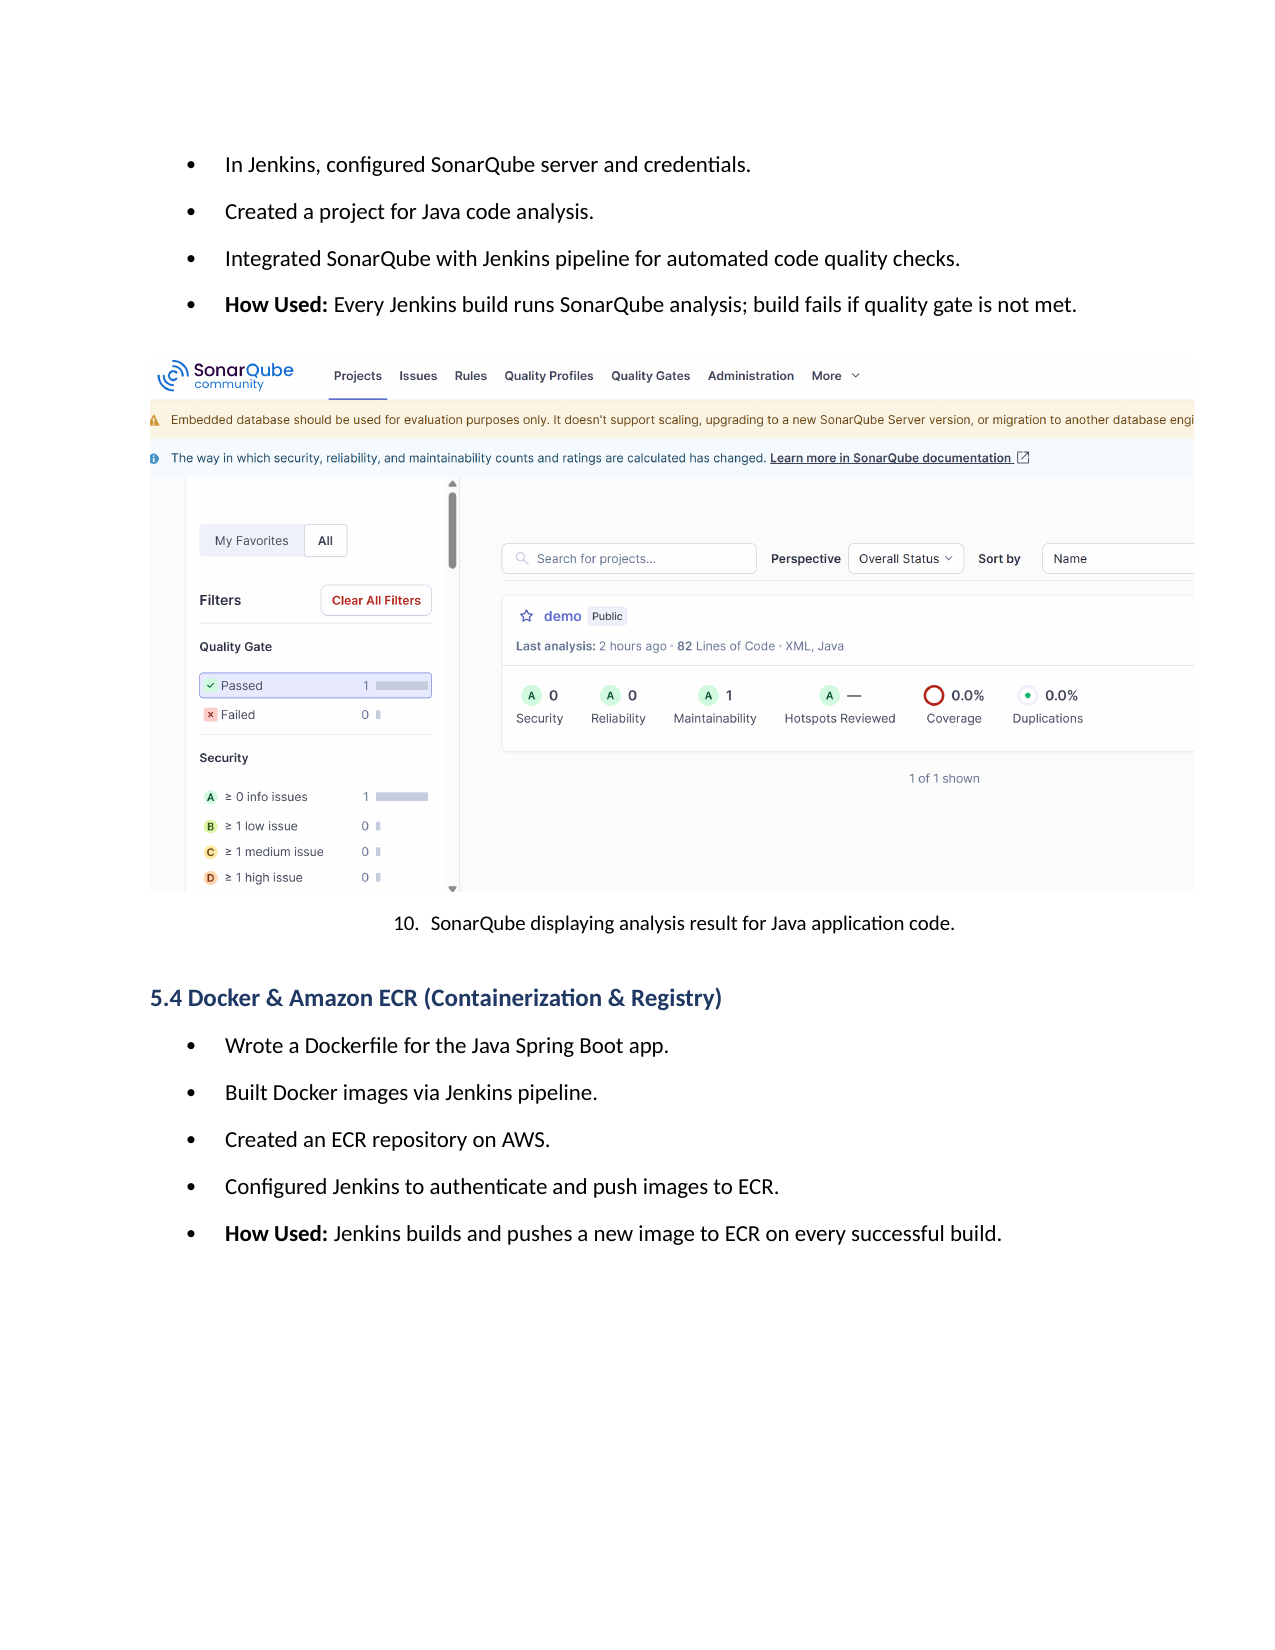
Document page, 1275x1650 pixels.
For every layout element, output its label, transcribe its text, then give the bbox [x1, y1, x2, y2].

picture [150, 356, 1195, 892]
list Created a project for Java code analysis. [187, 197, 1125, 225]
list Wrote a Dockerfile for the Java Spring Boot app. [187, 1032, 1125, 1060]
list How Used: Every Jenkins build runs SonarQube analysis; build fails if quality gate is not met. [187, 291, 1125, 319]
list Integrated SonarQube with Jenkins pipeline for automated code quality checks. [187, 244, 1125, 272]
list Configured Jenkins to authenticate and push images to ECR. [187, 1172, 1125, 1200]
list Created an ECR repository on AWS. [187, 1125, 1125, 1153]
list In Jenkins, configured SonarQube server and credentials. [187, 150, 1125, 178]
list Built Docker images via Jenkins pipeline. [187, 1078, 1125, 1107]
list SonarQube displaying analysis result for Java application code. [224, 911, 1125, 936]
text 5.4 Docker & Amazon ECR (Containerization & Registry) [150, 982, 1125, 1013]
list How Used: Jenkins builds and pushes a new image to ECR on every successful build. [187, 1219, 1125, 1247]
